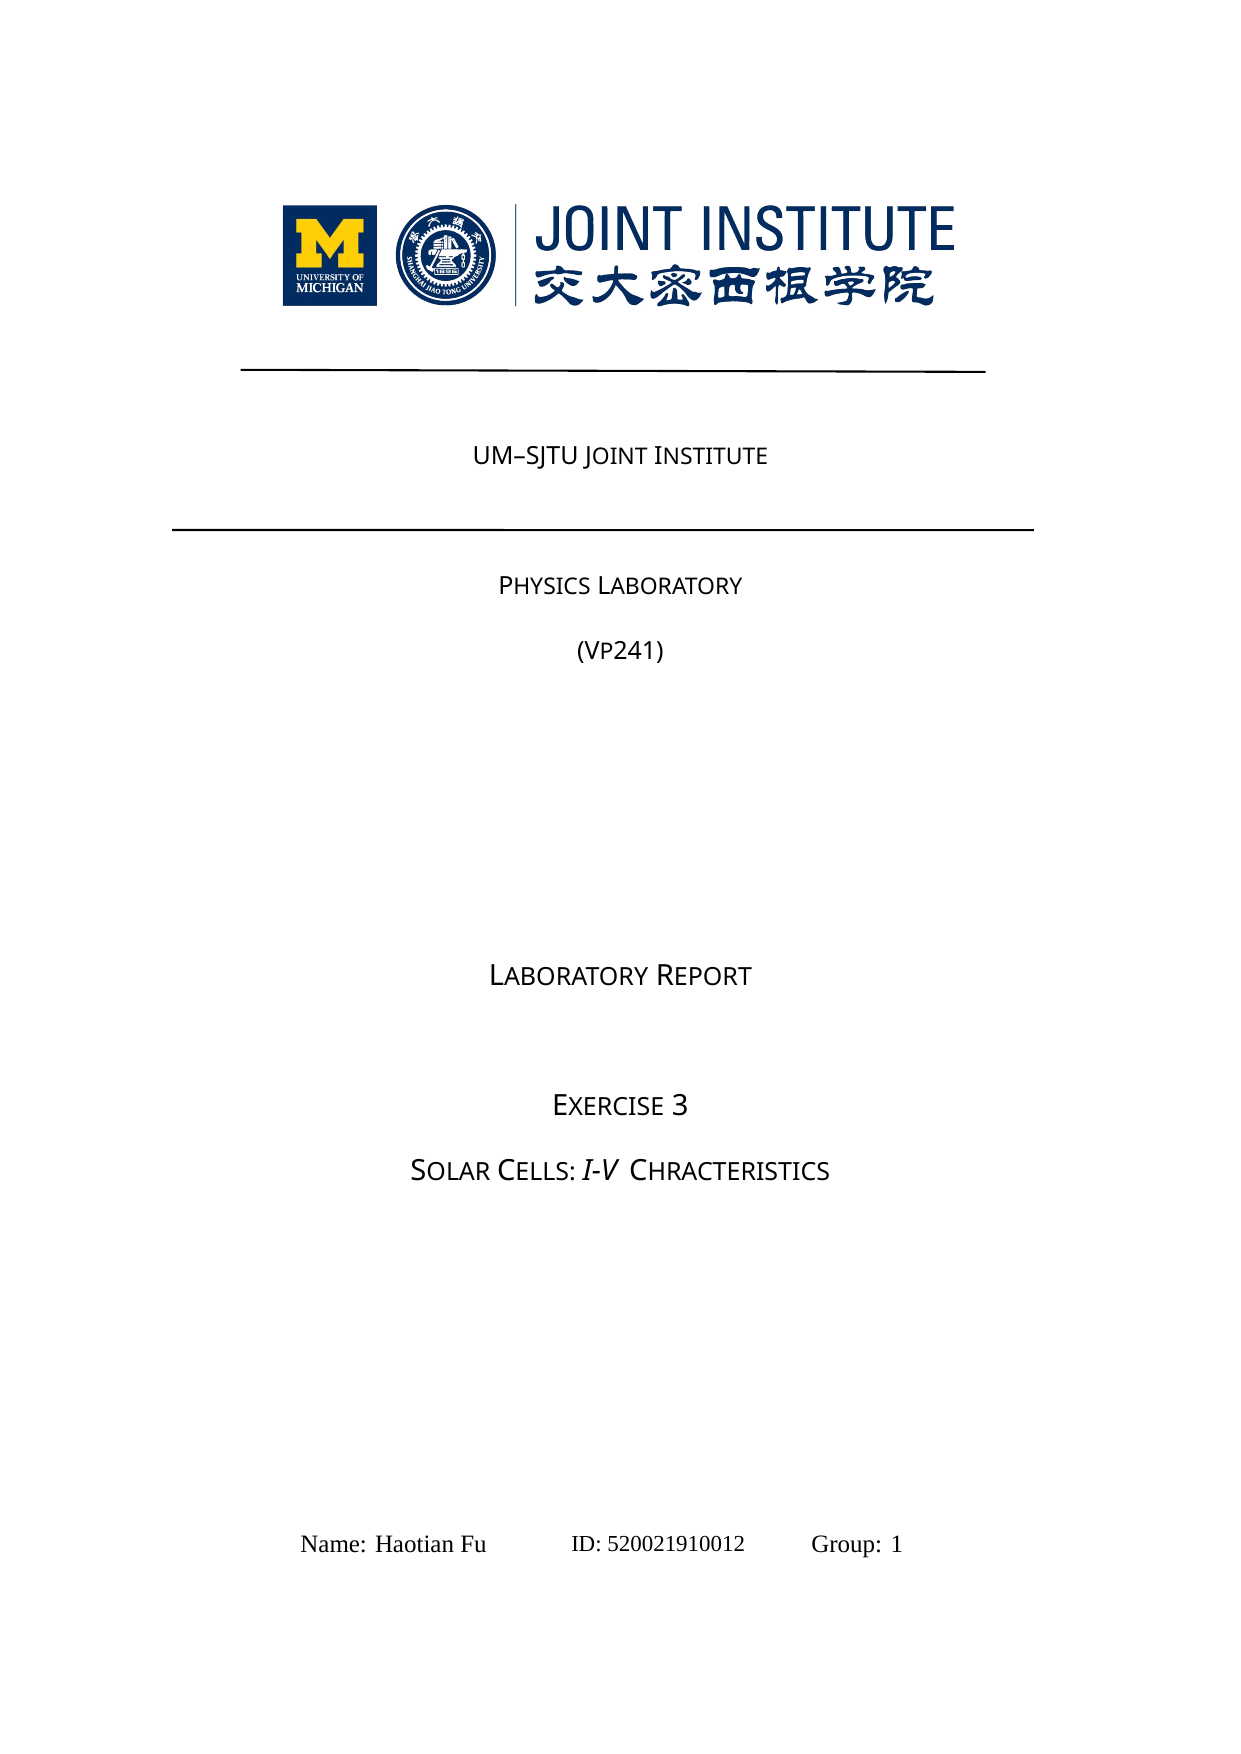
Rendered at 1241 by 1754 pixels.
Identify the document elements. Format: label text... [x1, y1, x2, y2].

table_header Name: Haotian Fu [295, 1527, 542, 1559]
text UM–SJTU JOINT INSTITUTE [187, 422, 1053, 487]
table_header ID: 520021910012 [542, 1527, 778, 1559]
text SOLAR CELLS: I-V CHRACTERISTICS [187, 1137, 1053, 1202]
text LABORATORY REPORT [187, 942, 1053, 1007]
text PHYSICS LABORATORY [187, 487, 1053, 617]
table_header Group: 1 [778, 1527, 1051, 1559]
text (VP241) [187, 617, 1053, 682]
picture [270, 184, 970, 326]
text EXERCISE 3 [187, 1072, 1053, 1137]
